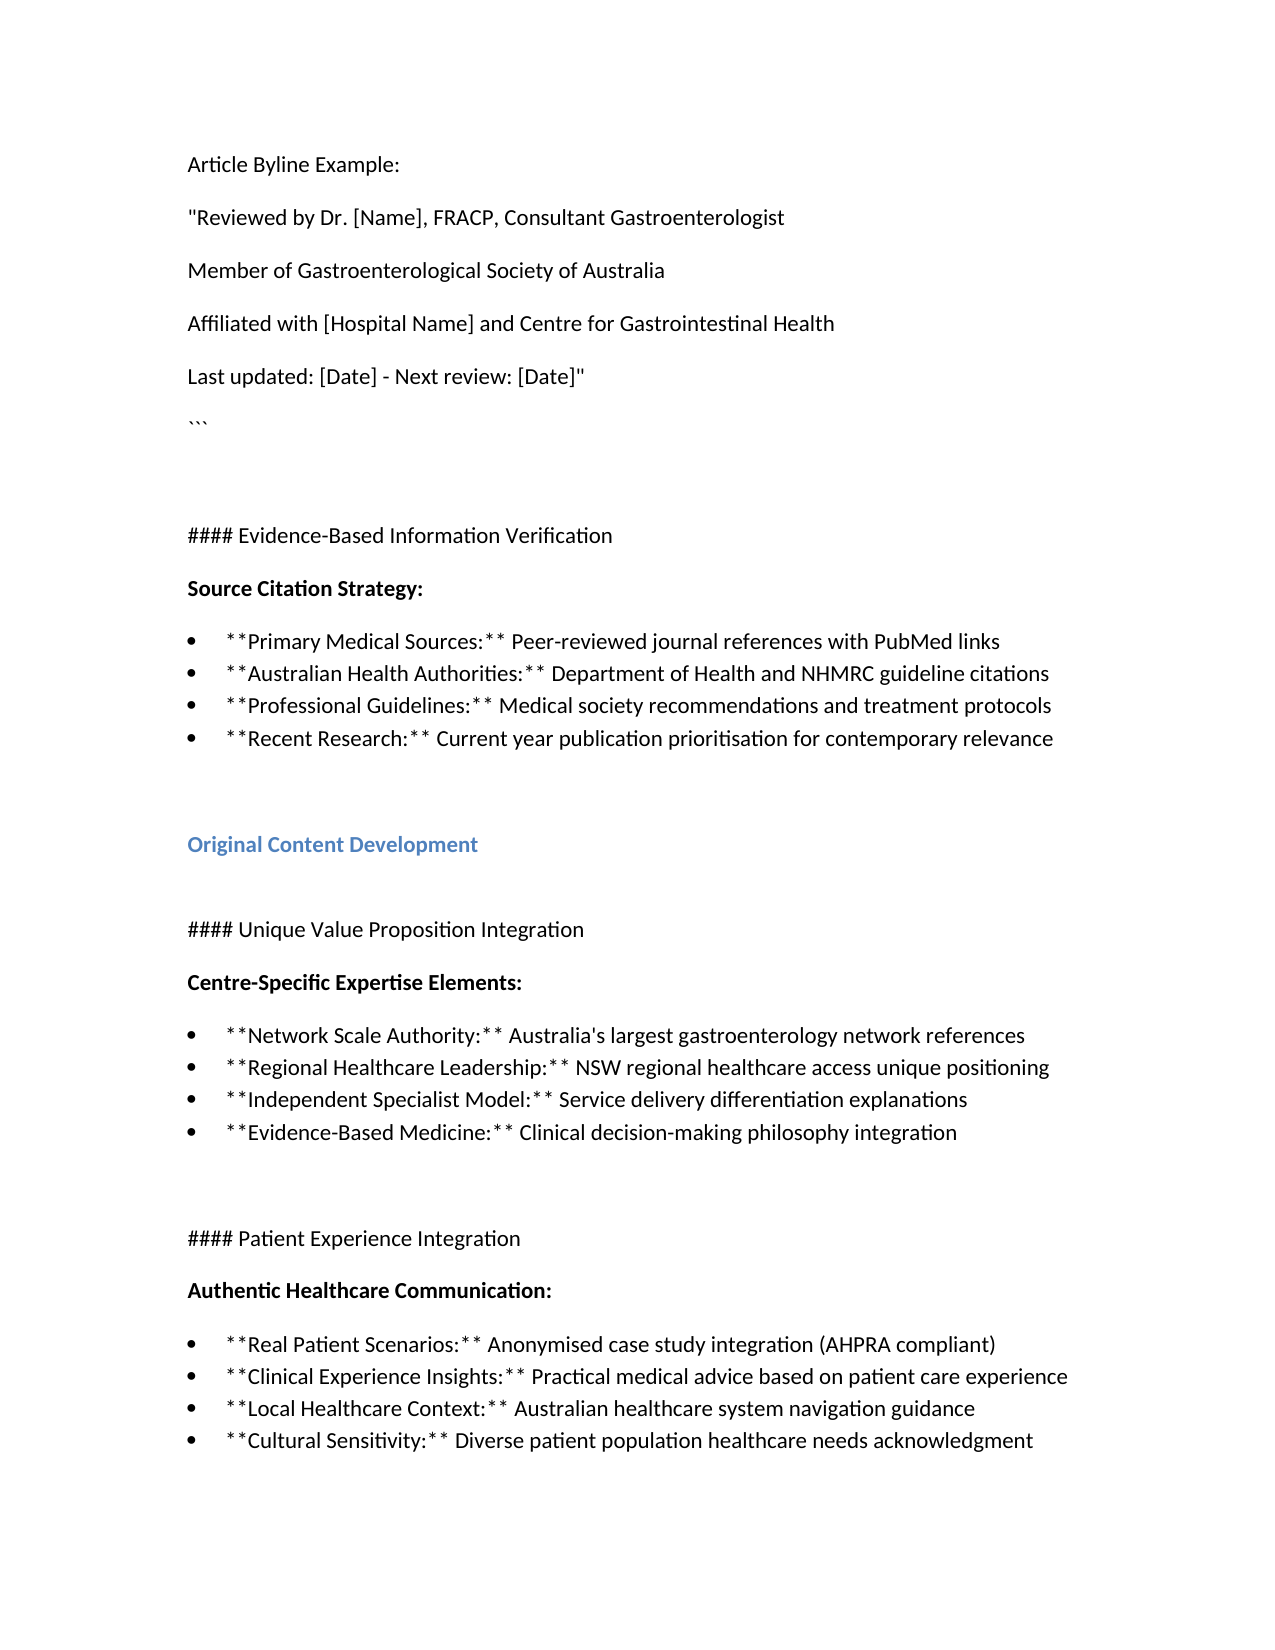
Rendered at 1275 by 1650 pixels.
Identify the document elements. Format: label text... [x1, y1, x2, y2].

list **Primary Medical Sources:** Peer-reviewed journal references with PubMed links [187, 627, 1087, 655]
list **Local Healthcare Context:** Australian healthcare system navigation guidance [187, 1394, 1087, 1422]
list **Clinical Experience Insights:** Practical medical advice based on patient care experience [187, 1362, 1087, 1390]
text Article Byline Example: [187, 150, 1087, 178]
text "Reviewed by Dr. [Name], FRACP, Consultant Gastroenterologist [187, 203, 1087, 231]
text #### Unique Value Proposition Integration [187, 915, 1087, 943]
text Source Citation Strategy: [187, 574, 1087, 602]
text #### Patient Experience Integration [187, 1224, 1087, 1252]
subtitle Original Content Development [187, 830, 1087, 858]
list **Network Scale Authority:** Australia's largest gastroenterology network references [187, 1021, 1087, 1049]
list **Recent Research:** Current year publication prioritisation for contemporary relevance [187, 724, 1087, 752]
list **Real Patient Scenarios:** Anonymised case study integration (AHPRA compliant) [187, 1330, 1087, 1358]
text Authentic Healthcare Communication: [187, 1277, 1087, 1305]
text Affiliated with [Hospital Name] and Centre for Gastrointestinal Health [187, 309, 1087, 337]
text ``` [187, 415, 1087, 443]
text Centre-Specific Expertise Elements: [187, 968, 1087, 996]
list **Regional Healthcare Leadership:** NSW regional healthcare access unique positioning [187, 1053, 1087, 1081]
list **Australian Health Authorities:** Department of Health and NHMRC guideline citations [187, 659, 1087, 687]
list **Independent Specialist Model:** Service delivery differentiation explanations [187, 1085, 1087, 1113]
text Last updated: [Date] - Next review: [Date]" [187, 362, 1087, 390]
list **Cultural Sensitivity:** Diverse patient population healthcare needs acknowledgment [187, 1426, 1087, 1454]
list **Evidence-Based Medicine:** Clinical decision-making philosophy integration [187, 1118, 1087, 1146]
text #### Evidence-Based Information Verification [187, 521, 1087, 549]
text Member of Gastroenterological Society of Australia [187, 256, 1087, 284]
list **Professional Guidelines:** Medical society recommendations and treatment protocols [187, 692, 1087, 719]
